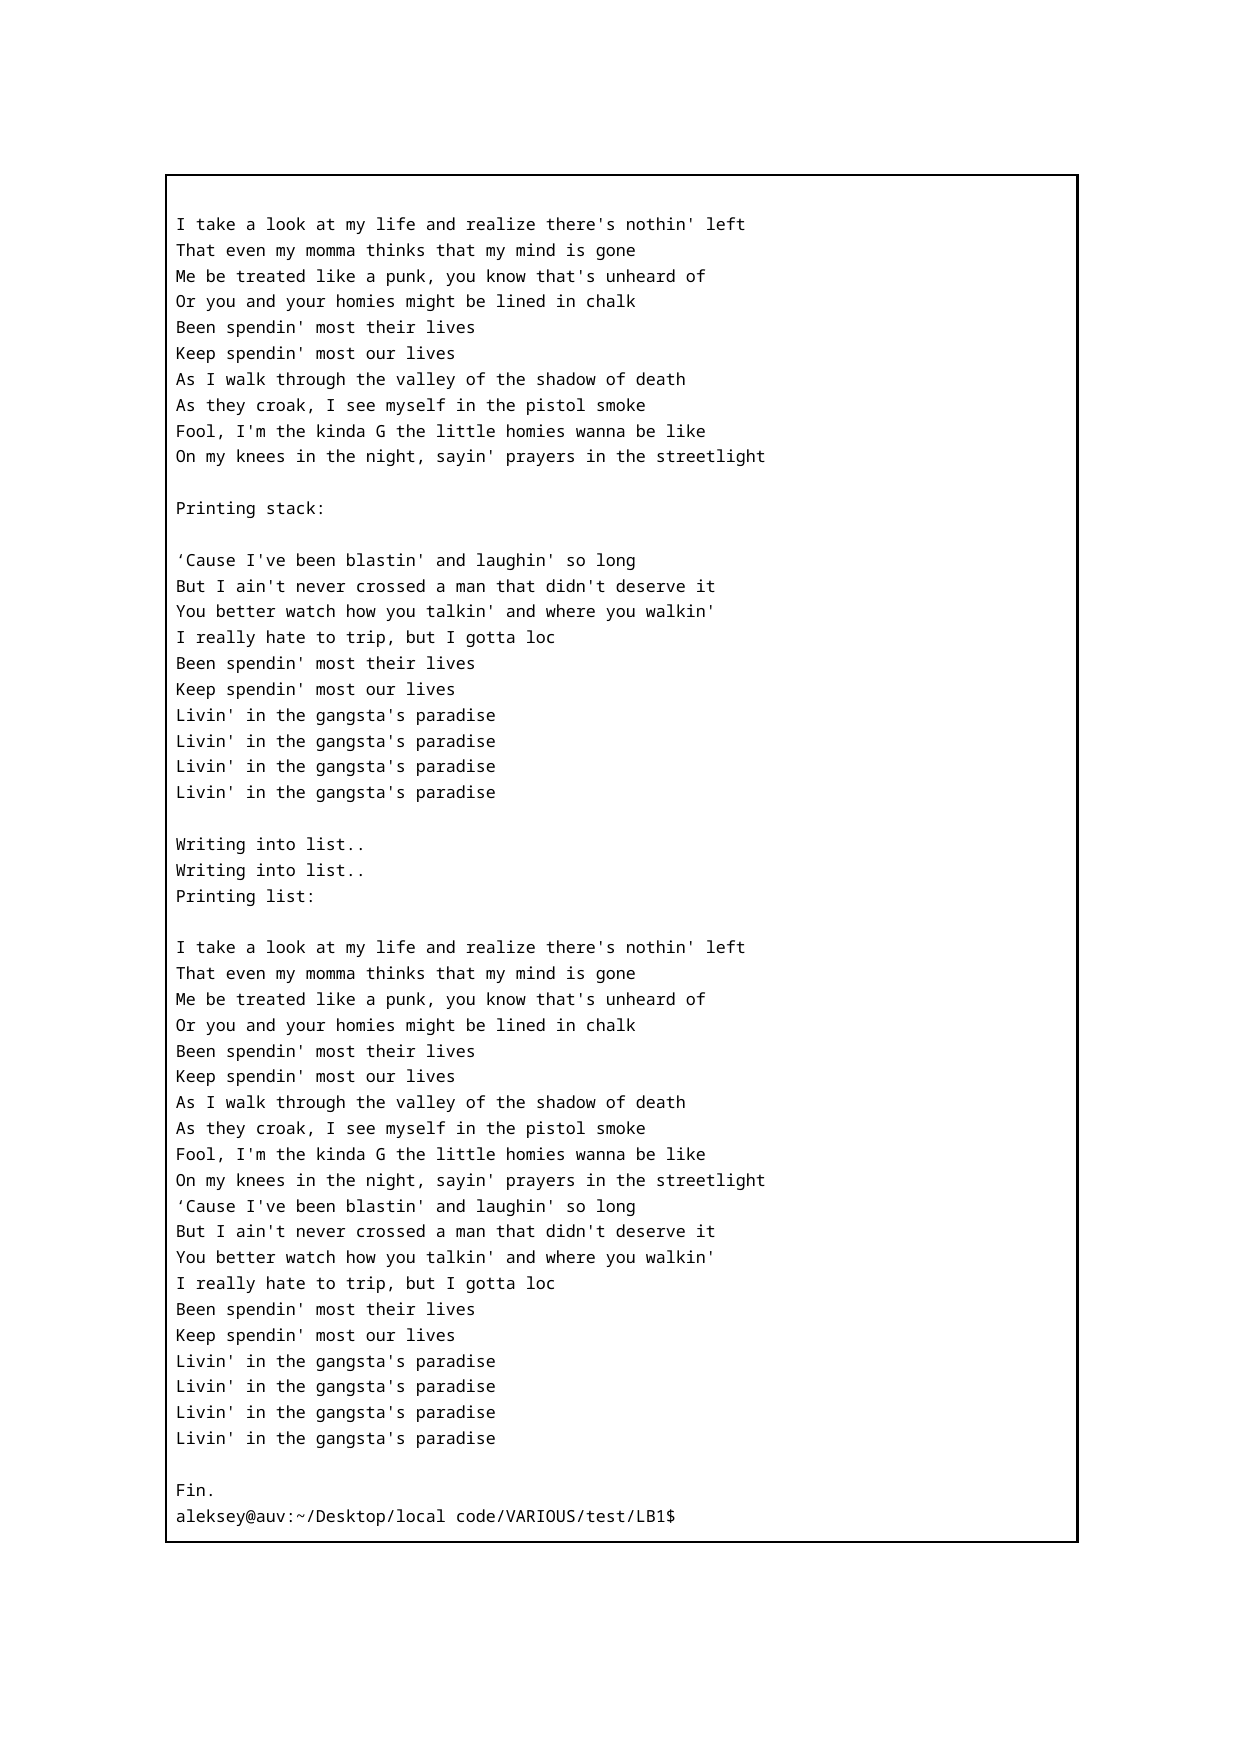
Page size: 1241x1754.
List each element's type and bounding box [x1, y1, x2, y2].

table_header [167, 176, 1076, 1541]
